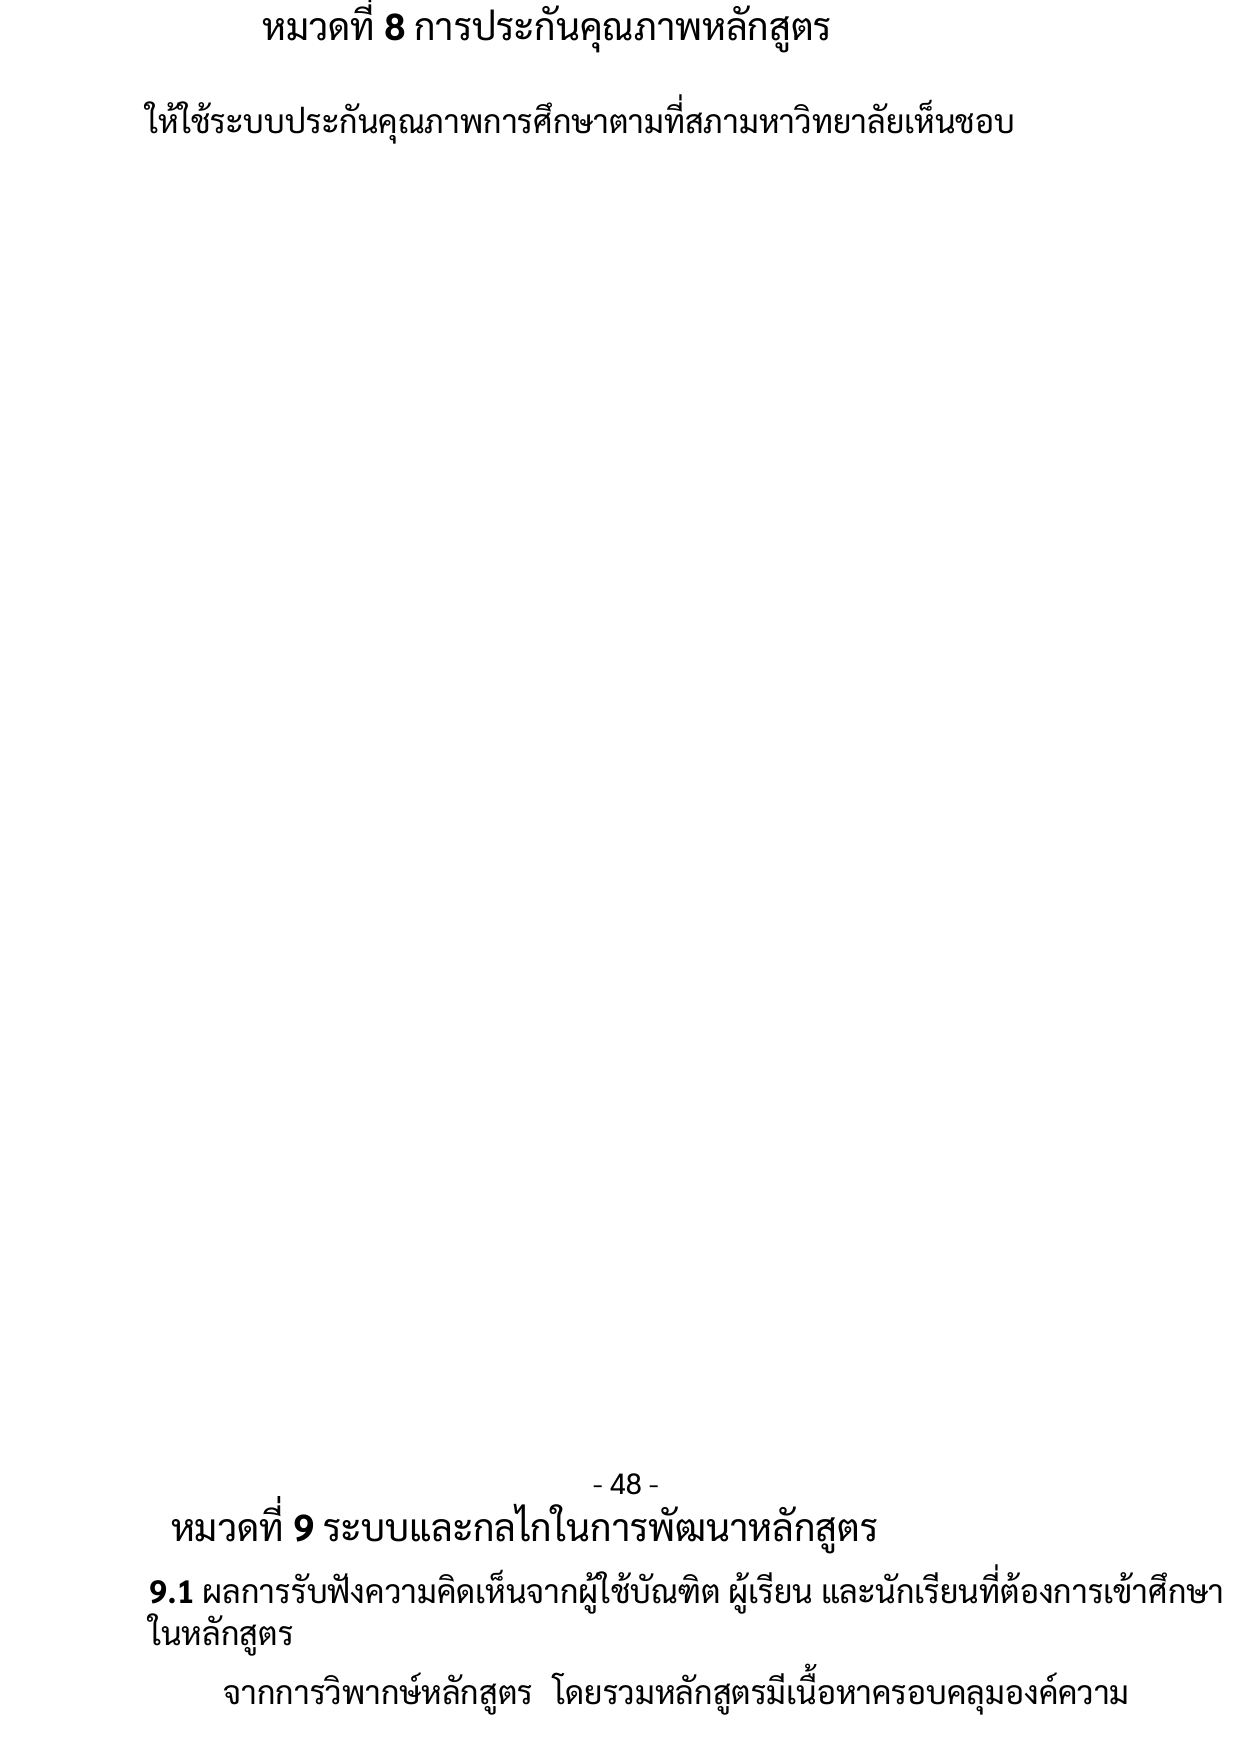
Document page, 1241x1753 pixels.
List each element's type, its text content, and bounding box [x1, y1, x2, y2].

text 9.1 ผลการรับฟังความคิดเห็นจากผู้ใช้บัณฑิต ผู้เรียน และนักเรียนที่ต้องการเข้าศึกษาในหลักสูตร [149, 1568, 1240, 1652]
text ให้ใช้ระบบประกันคุณภาพการศึกษาตามที่สภามหาวิทยาลัยเห็นชอบ [146, 99, 1240, 141]
text หมวดที่ 8 การประกันคุณภาพหลักสูตร [0, 0, 832, 49]
text หมวดที่ 9 ระบบและกลไกในการพัฒนาหลักสูตร [0, 1501, 878, 1550]
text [148, 1670, 1130, 1712]
text - 48 - [0, 1463, 659, 1501]
